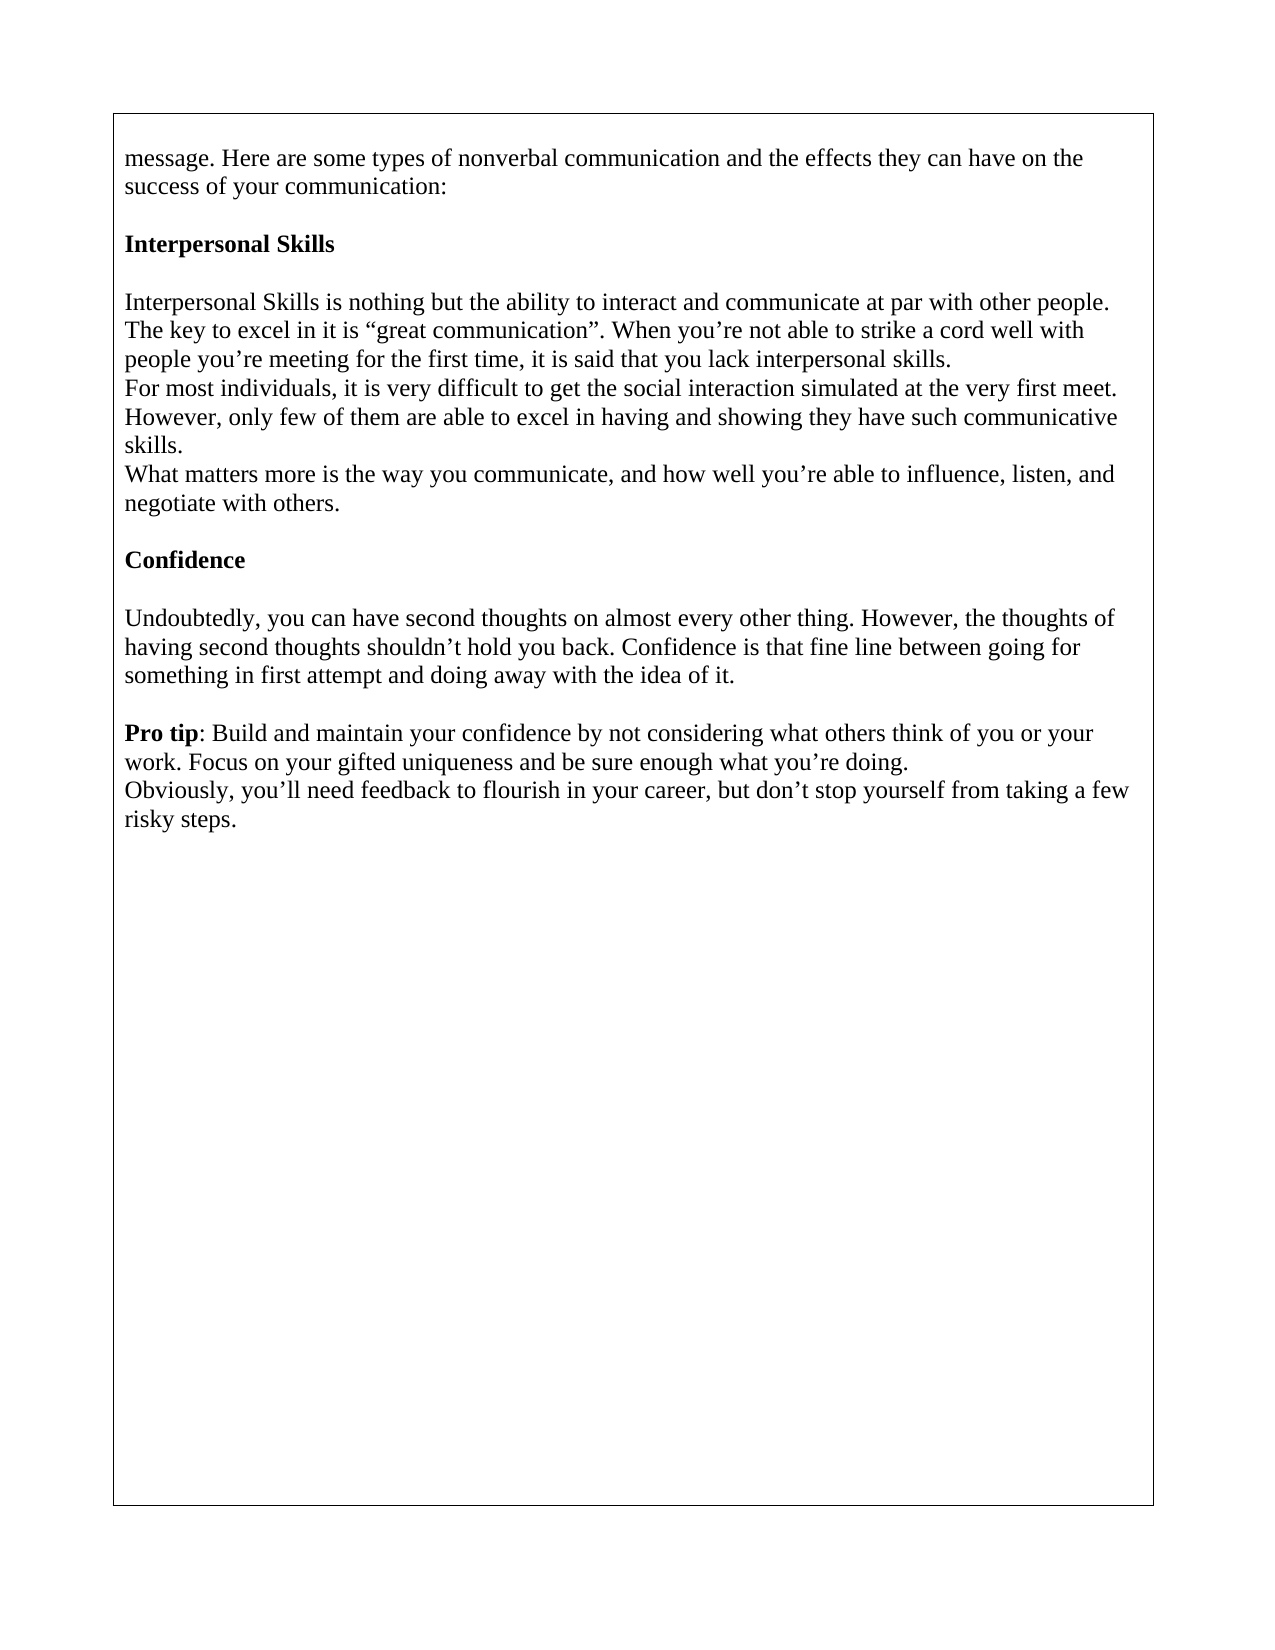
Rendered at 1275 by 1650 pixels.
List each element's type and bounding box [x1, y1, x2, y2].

table_cell [114, 114, 1153, 1504]
